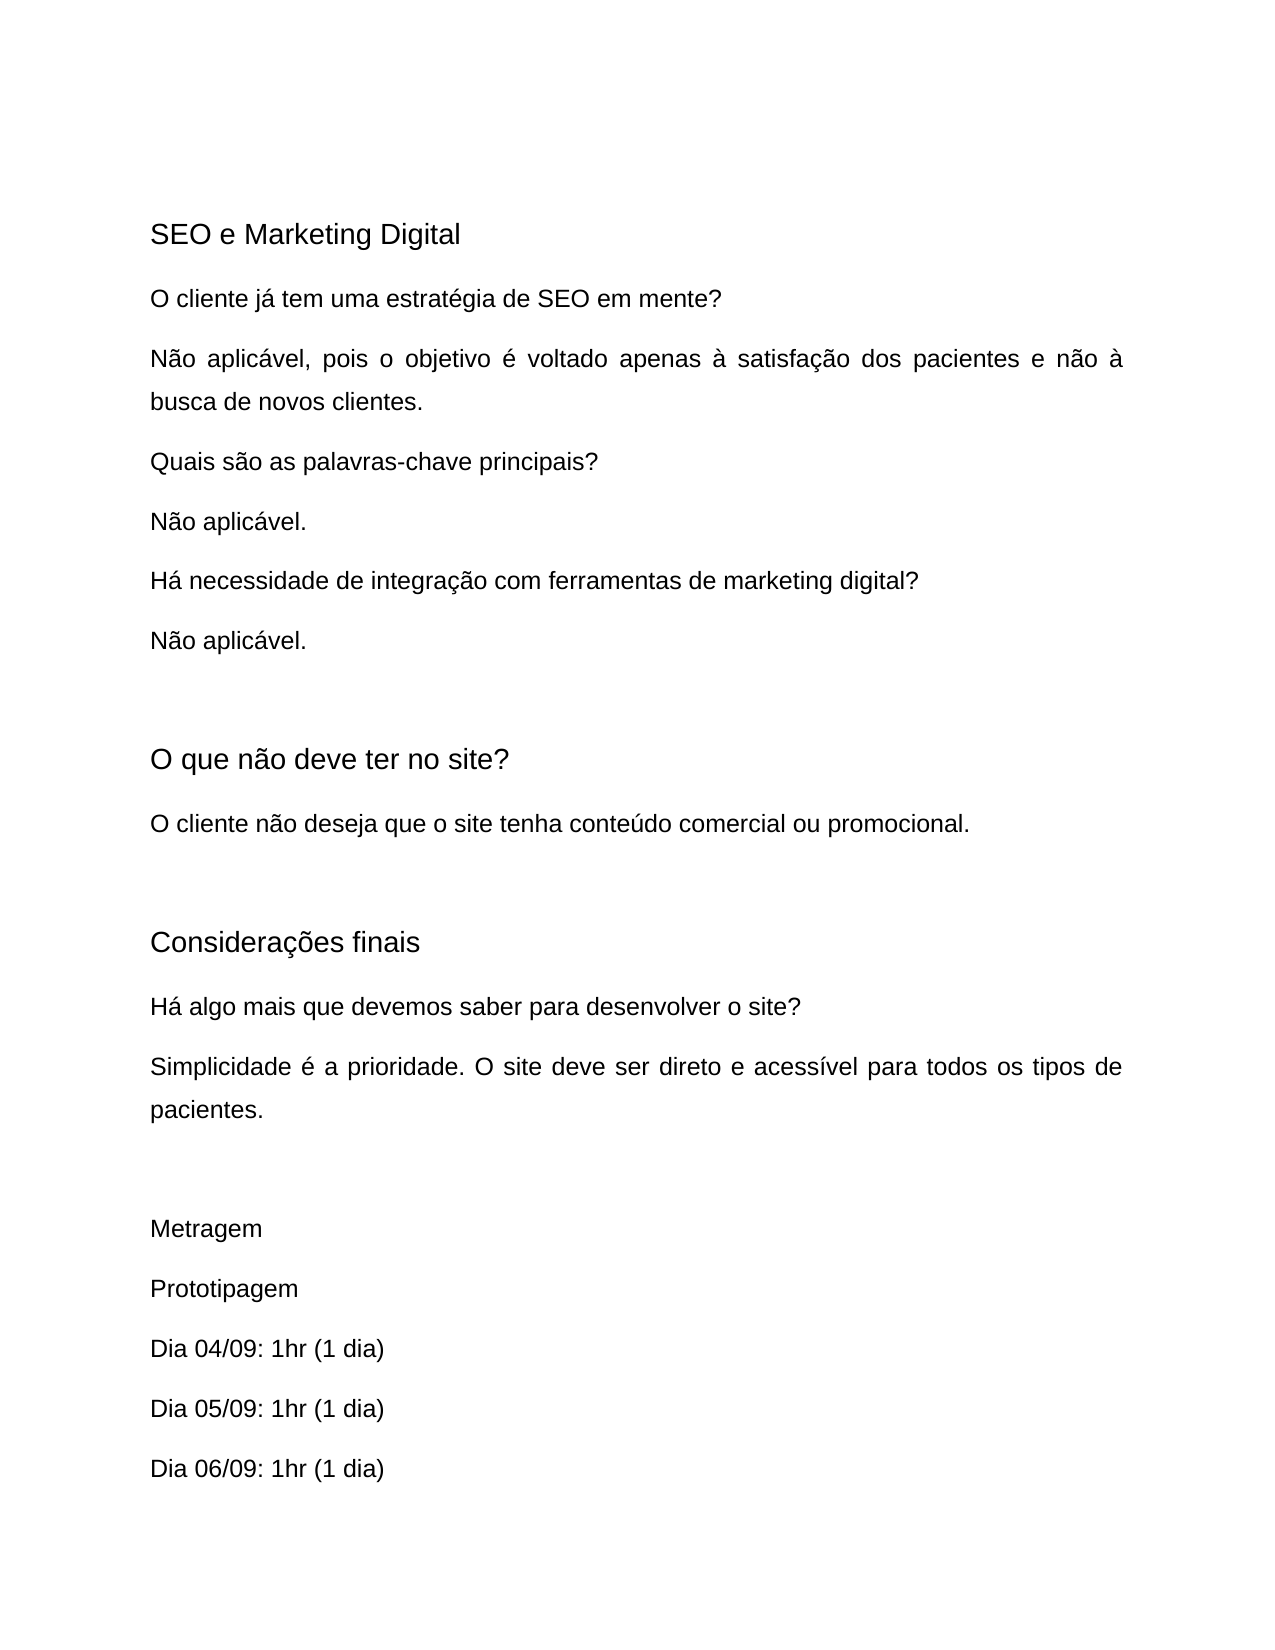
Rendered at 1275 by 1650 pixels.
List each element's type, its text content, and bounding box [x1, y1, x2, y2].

text Quais são as palavras-chave principais? [150, 447, 1125, 475]
text Dia 04/09: 1hr (1 dia) [150, 1334, 1125, 1363]
text SEO e Marketing Digital [150, 217, 1125, 251]
text Não aplicável. [150, 626, 1125, 655]
text Dia 06/09: 1hr (1 dia) [150, 1453, 1125, 1482]
text Há algo mais que devemos saber para desenvolver o site? [150, 992, 1125, 1021]
text Há necessidade de integração com ferramentas de marketing digital? [150, 566, 1125, 595]
text O cliente já tem uma estratégia de SEO em mente? [150, 284, 1125, 313]
text O que não deve ter no site? [150, 742, 1125, 776]
text Prototipagem [150, 1274, 1125, 1303]
text Não aplicável, pois o objetivo é voltado apenas à satisfação dos pacientes e não à busca de novos clientes. [150, 344, 1125, 416]
text Metragem [150, 1214, 1125, 1243]
text Considerações finais [150, 925, 1125, 958]
text Simplicidade é a prioridade. O site deve ser direto e acessível para todos os tipos de pacientes. [150, 1052, 1125, 1123]
text Não aplicável. [150, 506, 1125, 535]
text Dia 05/09: 1hr (1 dia) [150, 1394, 1125, 1422]
text O cliente não deseja que o site tenha conteúdo comercial ou promocional. [150, 809, 1125, 838]
